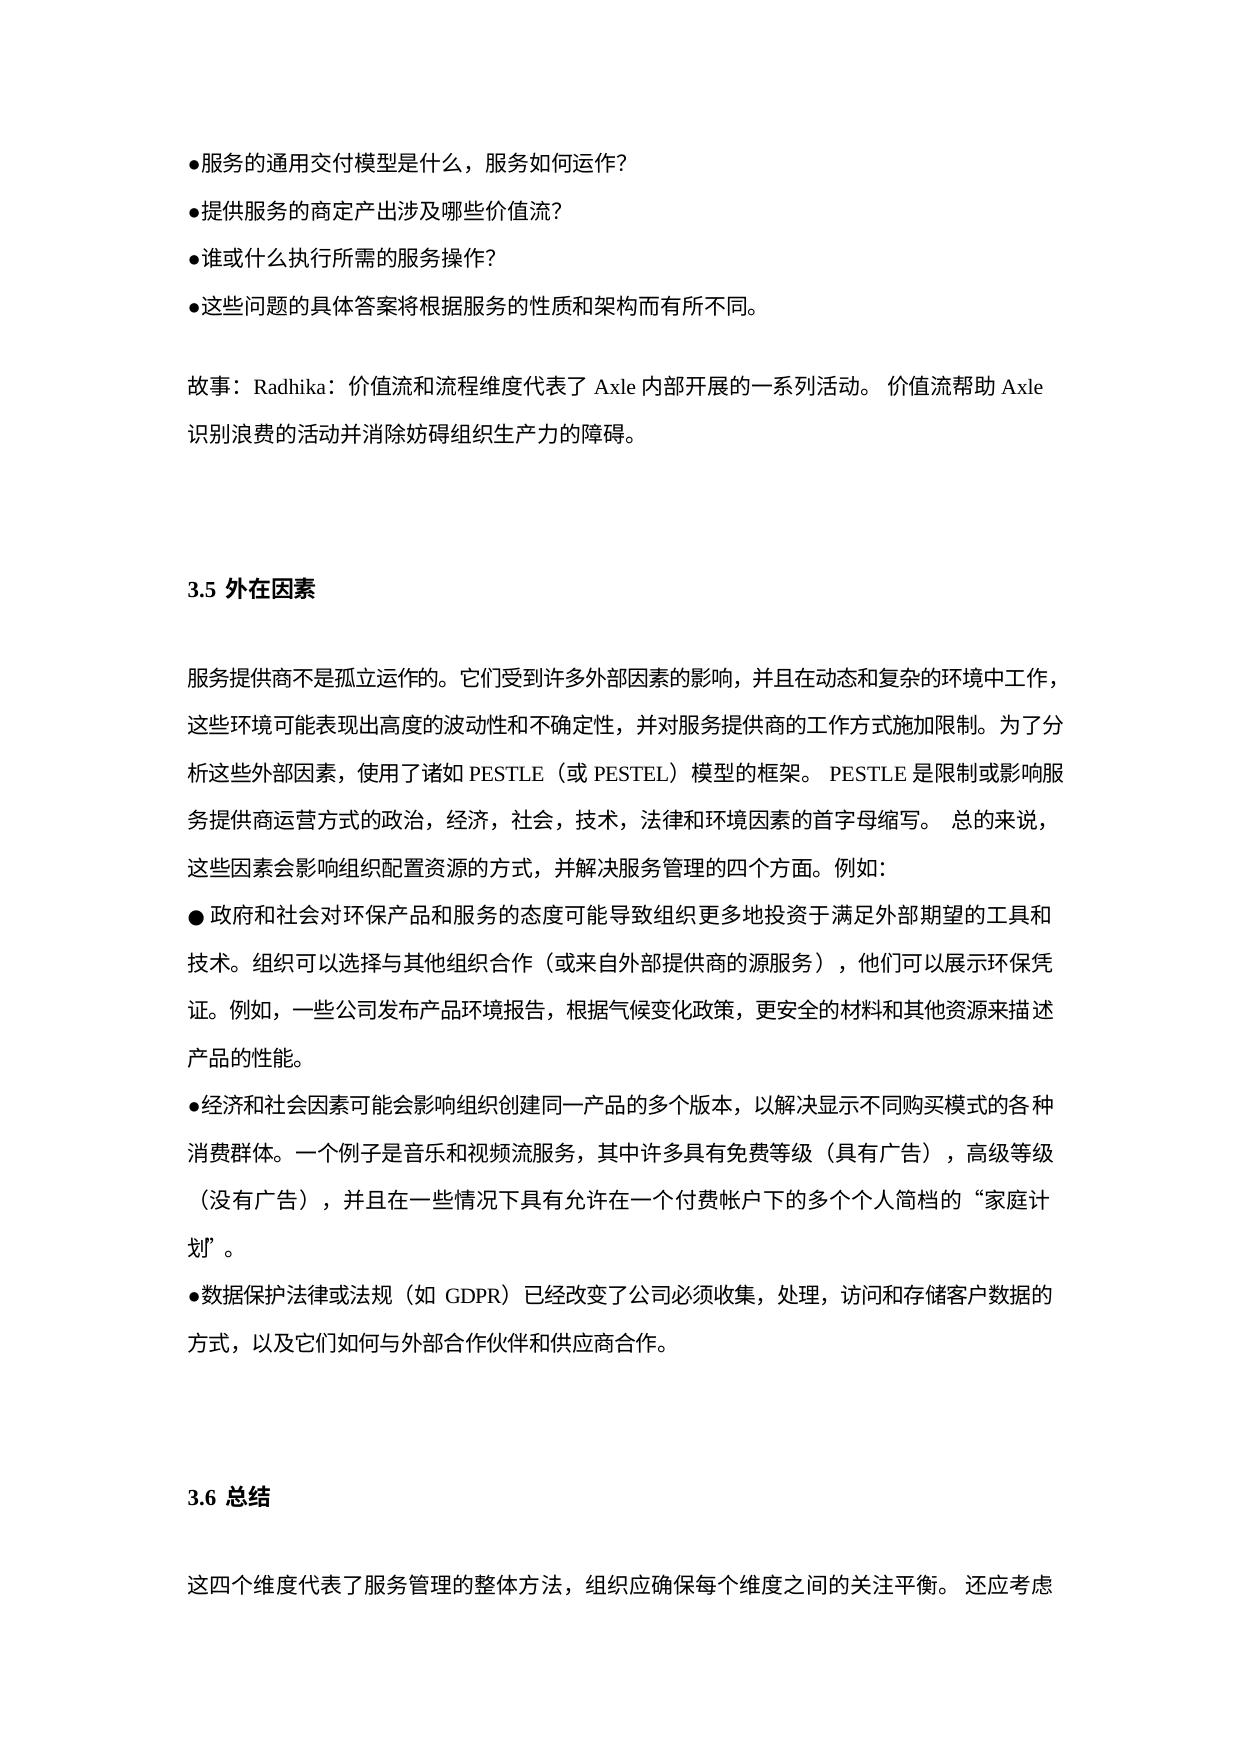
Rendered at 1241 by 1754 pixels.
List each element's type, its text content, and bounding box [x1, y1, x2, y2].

list 政府和社会对环保产品和服务的态度可能导致组织更多地投资于满足外部期望的工具和技术。组织可以选择与其他组织合作（或来自外部提供商的源服务），他们可以展示环保凭证。例如，一些公司发布产品环境报告，根据气候变化政策，更安全的材料和其他资源来描述产品的性能。 [187, 898, 1054, 1073]
text ●提供服务的商定产出涉及哪些价值流？ [187, 194, 1121, 226]
text ●这些问题的具体答案将根据服务的性质和架构而有所不同。 [187, 289, 1121, 321]
subtitle 总结 [187, 1478, 1121, 1512]
text ●服务的通用交付模型是什么，服务如何运作？ [187, 146, 1121, 178]
text ●数据保护法律或法规（如 GDPR）已经改变了公司必须收集，处理，访问和存储客户数据的方式，以及它们如何与外部合作伙伴和供应商合作。 [187, 1278, 1053, 1358]
text 服务提供商不是孤立运作的。它们受到许多外部因素的影响，并且在动态和复杂的环境中工作，这些环境可能表现出高度的波动性和不确定性，并对服务提供商的工作方式施加限制。为了分析这些外部因素，使用了诸如 PESTLE（或 PESTEL）模型的框架。 PESTLE 是限制或影响服务提供商运营方式的政治，经济，社会，技术，法律和环境因素的首字母缩写。 总的来说，这些因素会影响组织配置资源的方式，并解决服务管理的四个方面。例如： [187, 661, 1065, 883]
subtitle 外在因素 [187, 571, 1121, 604]
text ●谁或什么执行所需的服务操作？ [187, 241, 1121, 273]
text 故事：Radhika：价值流和流程维度代表了 Axle 内部开展的一系列活动。 价值流帮助Axle 识别浪费的活动并消除妨碍组织生产力的障碍。 [187, 369, 1059, 448]
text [187, 1568, 1054, 1600]
text ●经济和社会因素可能会影响组织创建同一产品的多个版本，以解决显示不同购买模式的各种消费群体。一个例子是音乐和视频流服务，其中许多具有免费等级（具有广告），高级等级（没有广告），并且在一些情况下具有允许在一个付费帐户下的多个个人简档的“家庭计划”。 [187, 1088, 1054, 1263]
